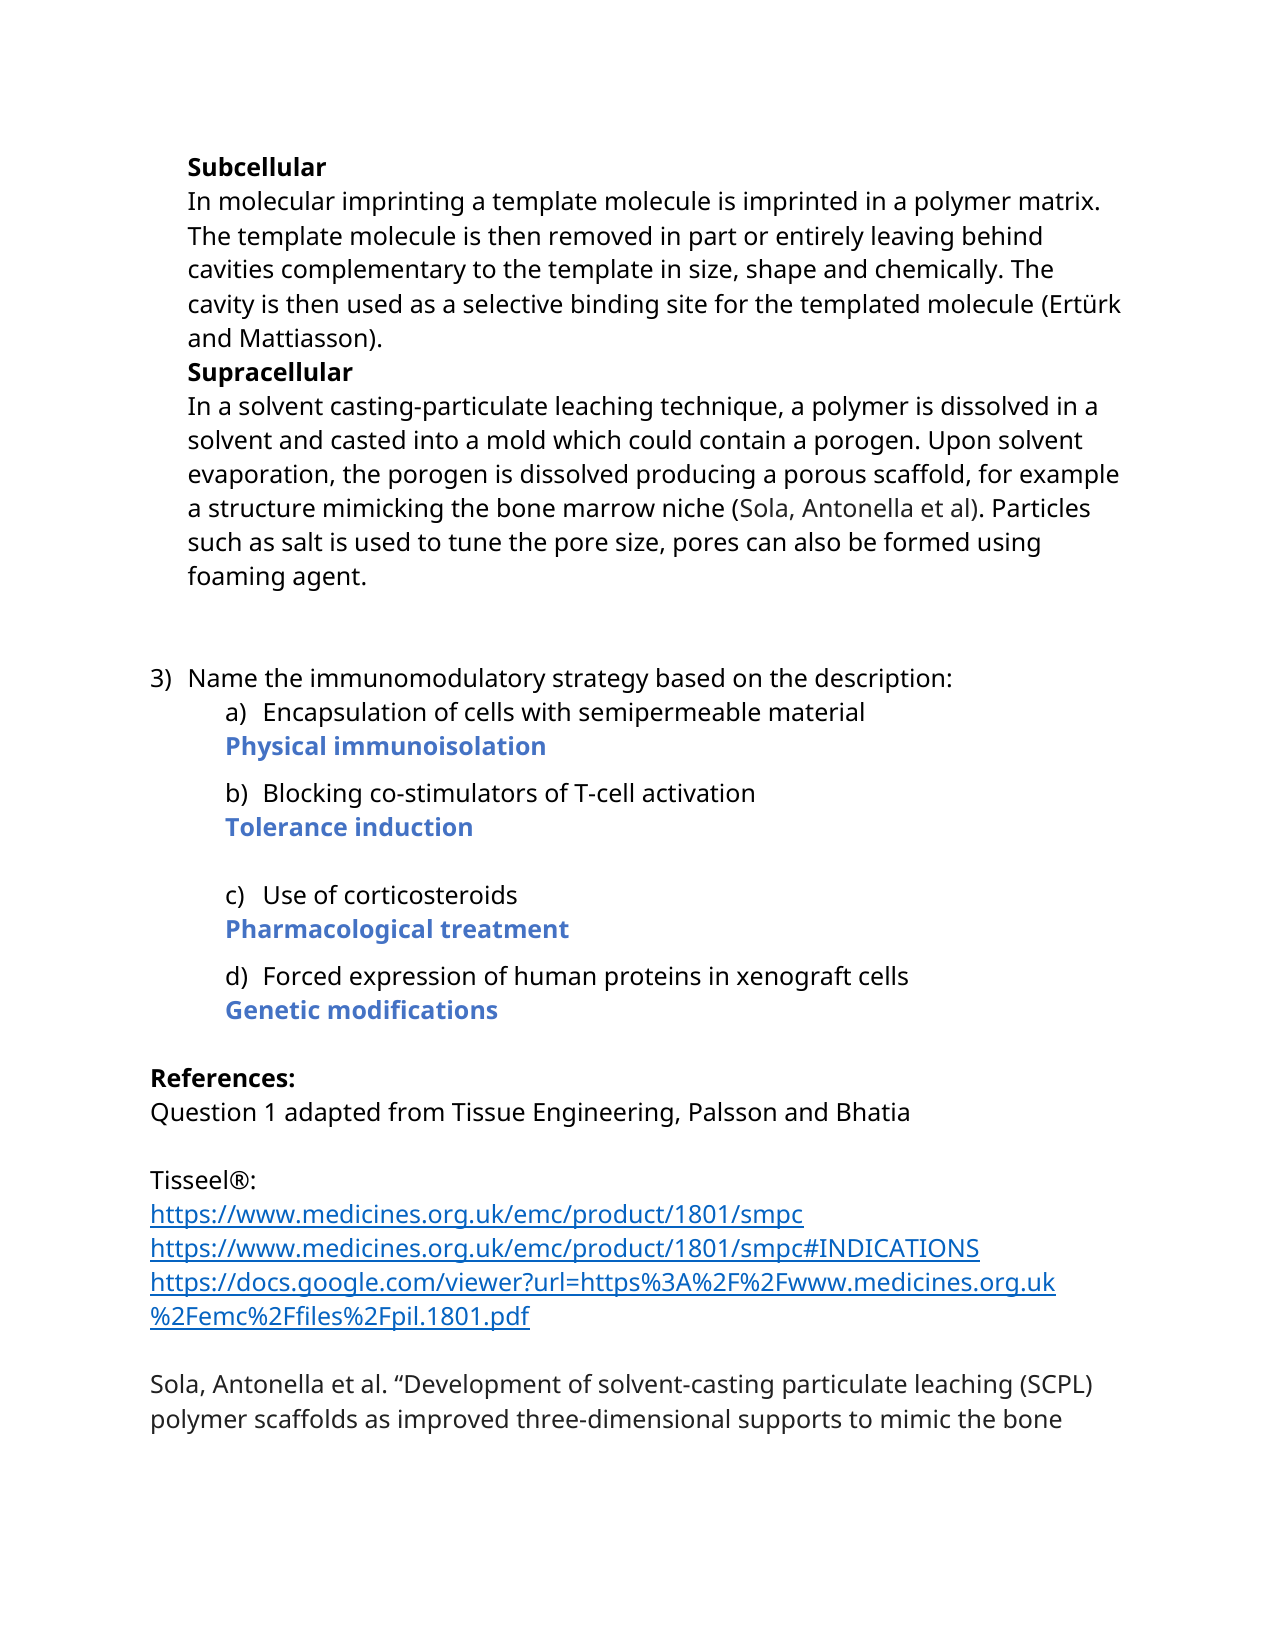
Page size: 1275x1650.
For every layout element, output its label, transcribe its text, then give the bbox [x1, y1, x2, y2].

text In molecular imprinting a template molecule is imprinted in a polymer matrix. The template molecule is then removed in part or entirely leaving behind cavities complementary to the template in size, shape and chemically. The cavity is then used as a selective binding site for the templated molecule (Ertürk and Mattiasson). [187, 184, 1125, 354]
list Forced expression of human proteins in xenograft cells [225, 958, 1125, 992]
text In a solvent casting-particulate leaching technique, a polymer is dissolved in a solvent and casted into a mold which could contain a porogen. Upon solvent evaporation, the porogen is dissolved producing a porous scaffold, for example a structure mimicking the bone marrow niche (Sola, Antonella et al). Particles such as salt is used to tune the pore size, pores can also be formed using foaming agent. [187, 388, 1125, 593]
text References: [150, 1061, 1125, 1095]
text https://www.medicines.org.uk/emc/product/1801/smpc [150, 1197, 1125, 1231]
text Genetic modifications [225, 992, 1125, 1027]
text Question 1 adapted from Tissue Engineering, Palsson and Bhatia [150, 1095, 1125, 1129]
list Blocking co-stimulators of T-cell activation [225, 776, 1125, 810]
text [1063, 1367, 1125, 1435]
list Use of corticosteroids [225, 878, 1125, 912]
text Pharmacological treatment [225, 912, 1125, 946]
list Name the immunomodulatory strategy based on the description: [150, 661, 1125, 695]
list Encapsulation of cells with semipermeable material [225, 695, 1125, 729]
text Tolerance induction [225, 810, 1125, 844]
text Tisseel®: [150, 1163, 1125, 1197]
text https://www.medicines.org.uk/emc/product/1801/smpc#INDICATIONS [150, 1231, 1125, 1265]
text Subcellular [187, 150, 1125, 184]
text Physical immunoisolation [225, 729, 1125, 763]
text https://docs.google.com/viewer?url=https%3A%2F%2Fwww.medicines.org.uk%2Femc%2Ffiles%2Fpil.1801.pdf [150, 1265, 1125, 1333]
text Supracellular [187, 354, 1125, 388]
